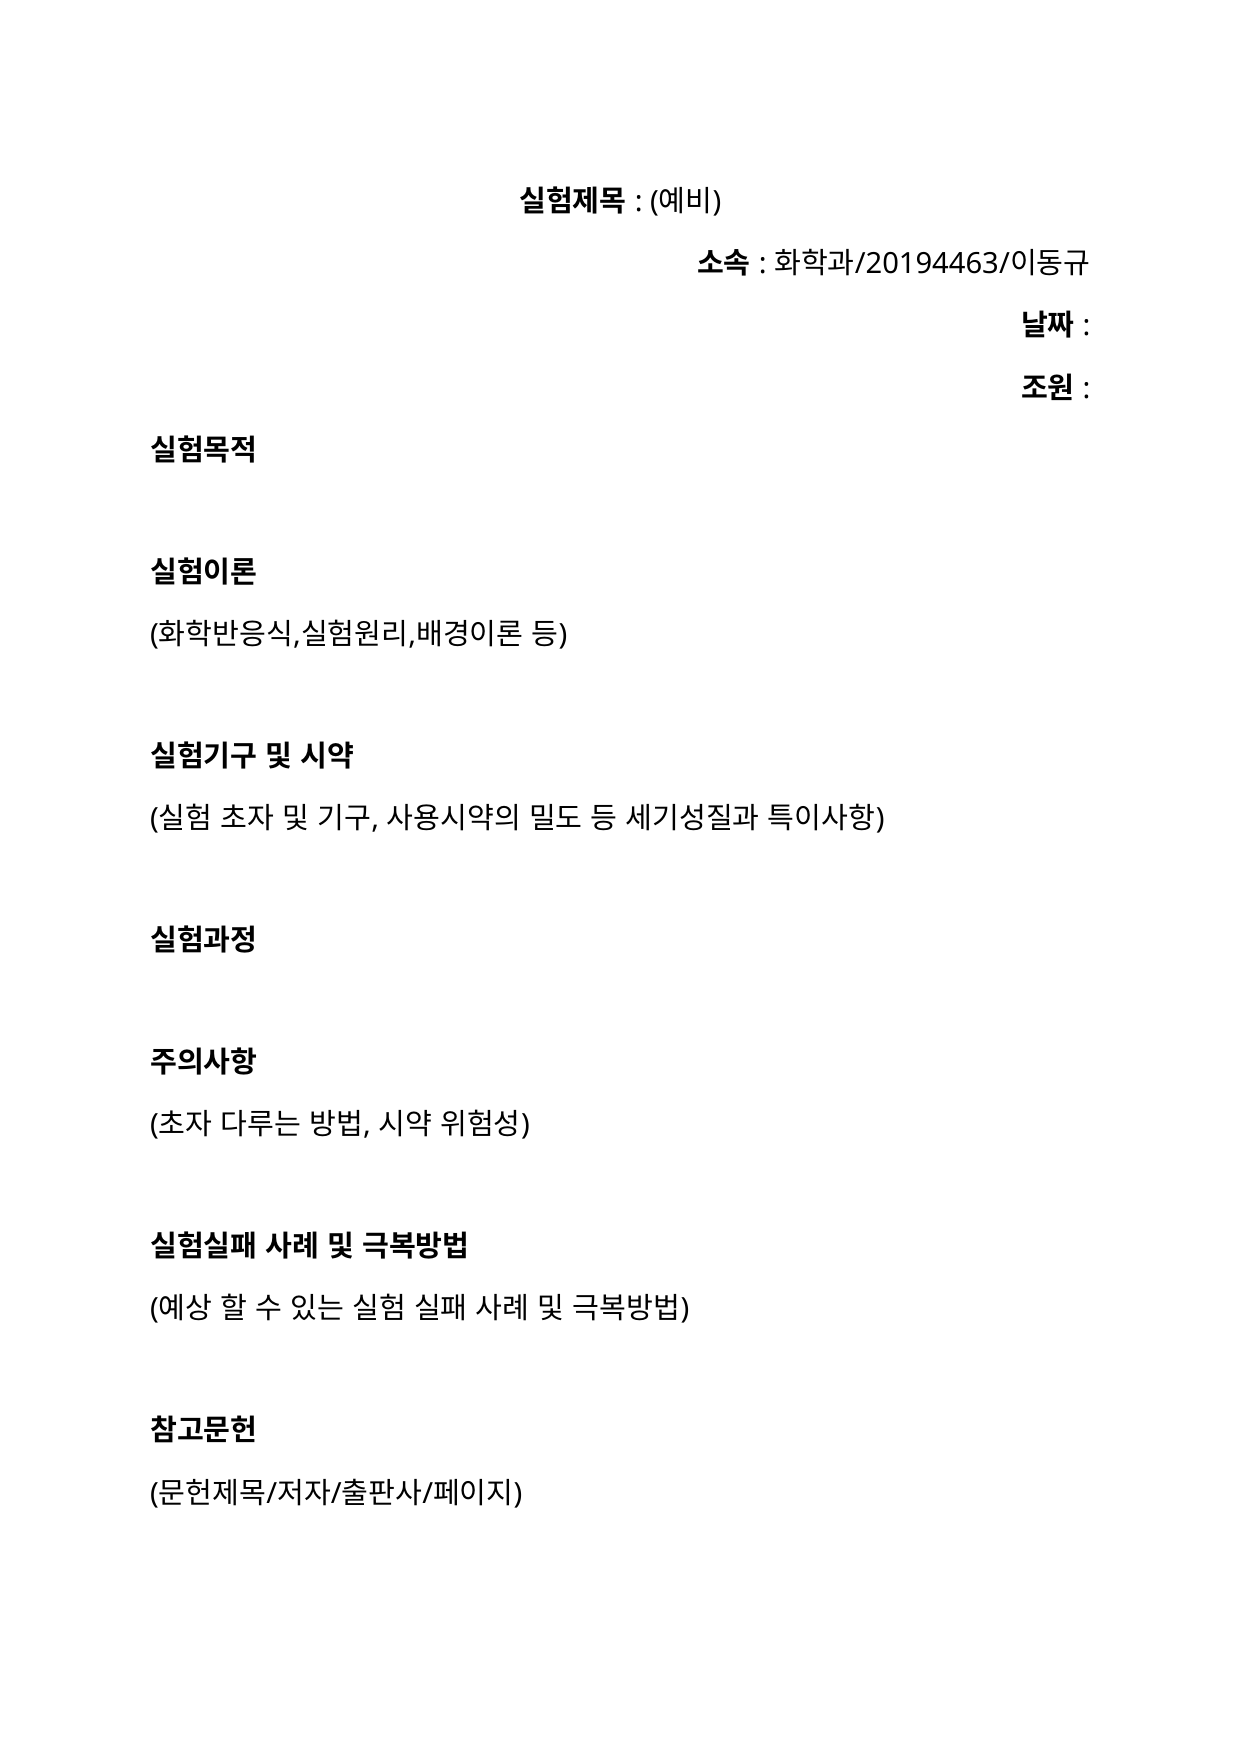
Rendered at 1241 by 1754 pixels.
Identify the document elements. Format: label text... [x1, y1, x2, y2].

text 실험이론 [150, 548, 1090, 591]
text 날짜 : [150, 302, 1090, 344]
text 실험기구 및 시약 [150, 733, 1090, 775]
text 실험실패 사례 및 극복방법 [150, 1223, 1090, 1265]
text (예상 할 수 있는 실험 실패 사례 및 극복방법) [150, 1285, 1090, 1327]
text 소속 : 화학과/20194463/이동규 [150, 239, 1090, 282]
text 실험제목 : (예비) [150, 177, 1090, 219]
text (화학반응식,실험원리,배경이론 등) [150, 611, 1090, 653]
text 실험과정 [150, 917, 1090, 959]
text (초자 다루는 방법, 시약 위험성) [150, 1101, 1090, 1143]
text 주의사항 [150, 1039, 1090, 1081]
text 참고문헌 [150, 1407, 1090, 1449]
text (실험 초자 및 기구, 사용시약의 밀도 등 세기성질과 특이사항) [150, 795, 1090, 837]
text 조원 : [150, 364, 1090, 407]
text 실험목적 [150, 427, 1090, 469]
text (문헌제목/저자/출판사/페이지) [150, 1469, 1090, 1512]
